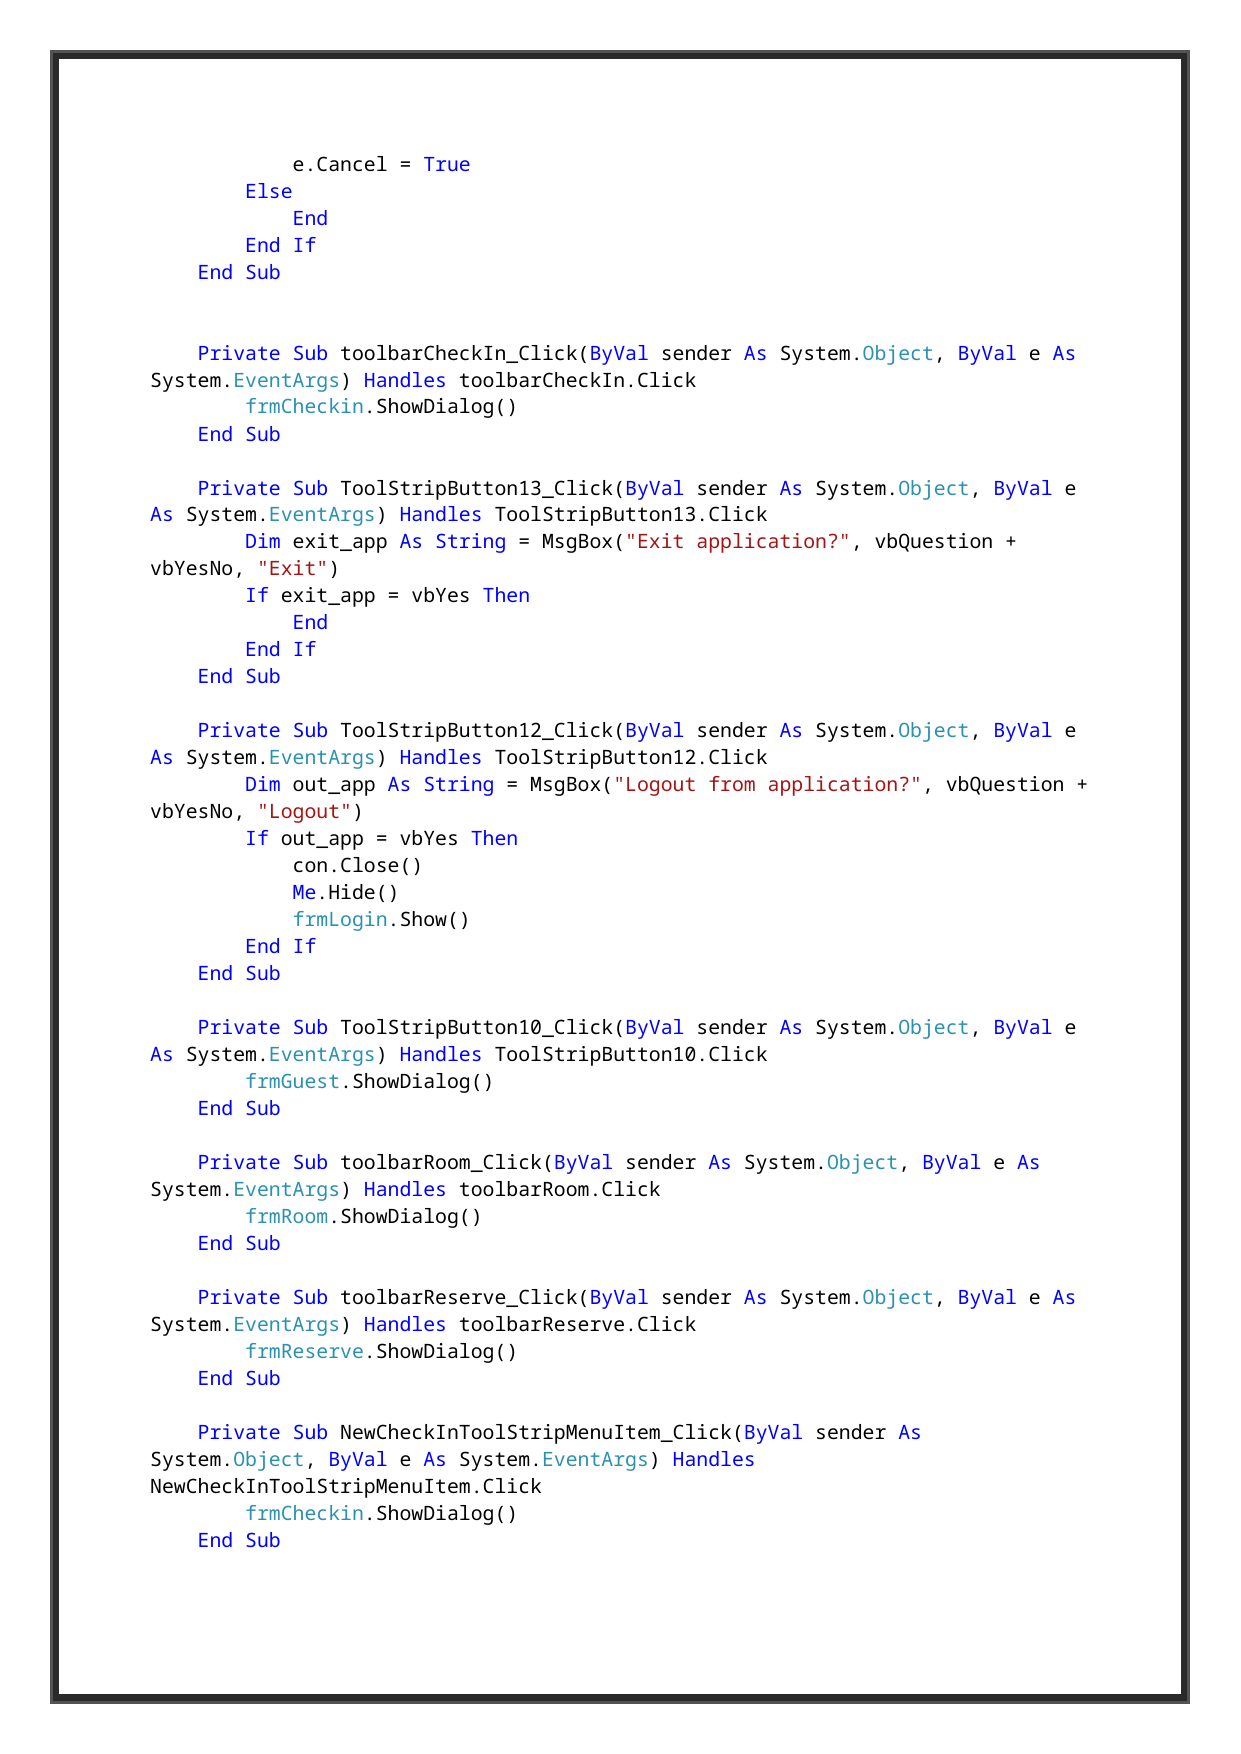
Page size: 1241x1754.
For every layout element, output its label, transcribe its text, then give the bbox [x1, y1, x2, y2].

text End Sub [150, 1364, 1090, 1391]
text frmLogin.Show() [150, 905, 1090, 932]
text Me.Hide() [150, 878, 1090, 905]
text End If [150, 231, 1090, 258]
text frmRoom.ShowDialog() [150, 1202, 1090, 1229]
text End Sub [150, 1526, 1090, 1553]
text End [150, 204, 1090, 231]
text frmCheckin.ShowDialog() [150, 393, 1090, 420]
text End Sub [150, 1094, 1090, 1121]
text Dim exit_app As String = MsgBox("Exit application?", vbQuestion + vbYesNo, "Exit") [150, 528, 1090, 582]
text Private Sub toolbarRoom_Click(ByVal sender As System.Object, ByVal e As System.EventArgs) Handles toolbarRoom.Click [150, 1148, 1090, 1202]
text End If [150, 932, 1090, 959]
text End Sub [150, 420, 1090, 447]
text con.Close() [150, 851, 1090, 878]
text frmGuest.ShowDialog() [150, 1067, 1090, 1094]
text Private Sub NewCheckInToolStripMenuItem_Click(ByVal sender As System.Object, ByVal e As System.EventArgs) Handles NewCheckInToolStripMenuItem.Click [150, 1418, 1090, 1499]
text Private Sub toolbarCheckIn_Click(ByVal sender As System.Object, ByVal e As System.EventArgs) Handles toolbarCheckIn.Click [150, 339, 1090, 393]
text Private Sub toolbarReserve_Click(ByVal sender As System.Object, ByVal e As System.EventArgs) Handles toolbarReserve.Click [150, 1283, 1090, 1337]
text Private Sub ToolStripButton13_Click(ByVal sender As System.Object, ByVal e As System.EventArgs) Handles ToolStripButton13.Click [150, 474, 1090, 528]
text End If [150, 636, 1090, 663]
text End Sub [150, 258, 1090, 285]
text Private Sub ToolStripButton12_Click(ByVal sender As System.Object, ByVal e As System.EventArgs) Handles ToolStripButton12.Click [150, 717, 1090, 771]
text frmCheckin.ShowDialog() [150, 1499, 1090, 1526]
text End Sub [150, 663, 1090, 689]
text e.Cancel = True [150, 150, 1090, 177]
text Else [150, 177, 1090, 204]
text If exit_app = vbYes Then [150, 582, 1090, 609]
text End [150, 609, 1090, 636]
text End Sub [150, 959, 1090, 986]
text Dim out_app As String = MsgBox("Logout from application?", vbQuestion + vbYesNo, "Logout") [150, 771, 1090, 824]
text If out_app = vbYes Then [150, 824, 1090, 851]
text frmReserve.ShowDialog() [150, 1337, 1090, 1364]
text Private Sub ToolStripButton10_Click(ByVal sender As System.Object, ByVal e As System.EventArgs) Handles ToolStripButton10.Click [150, 1013, 1090, 1067]
text End Sub [150, 1229, 1090, 1256]
